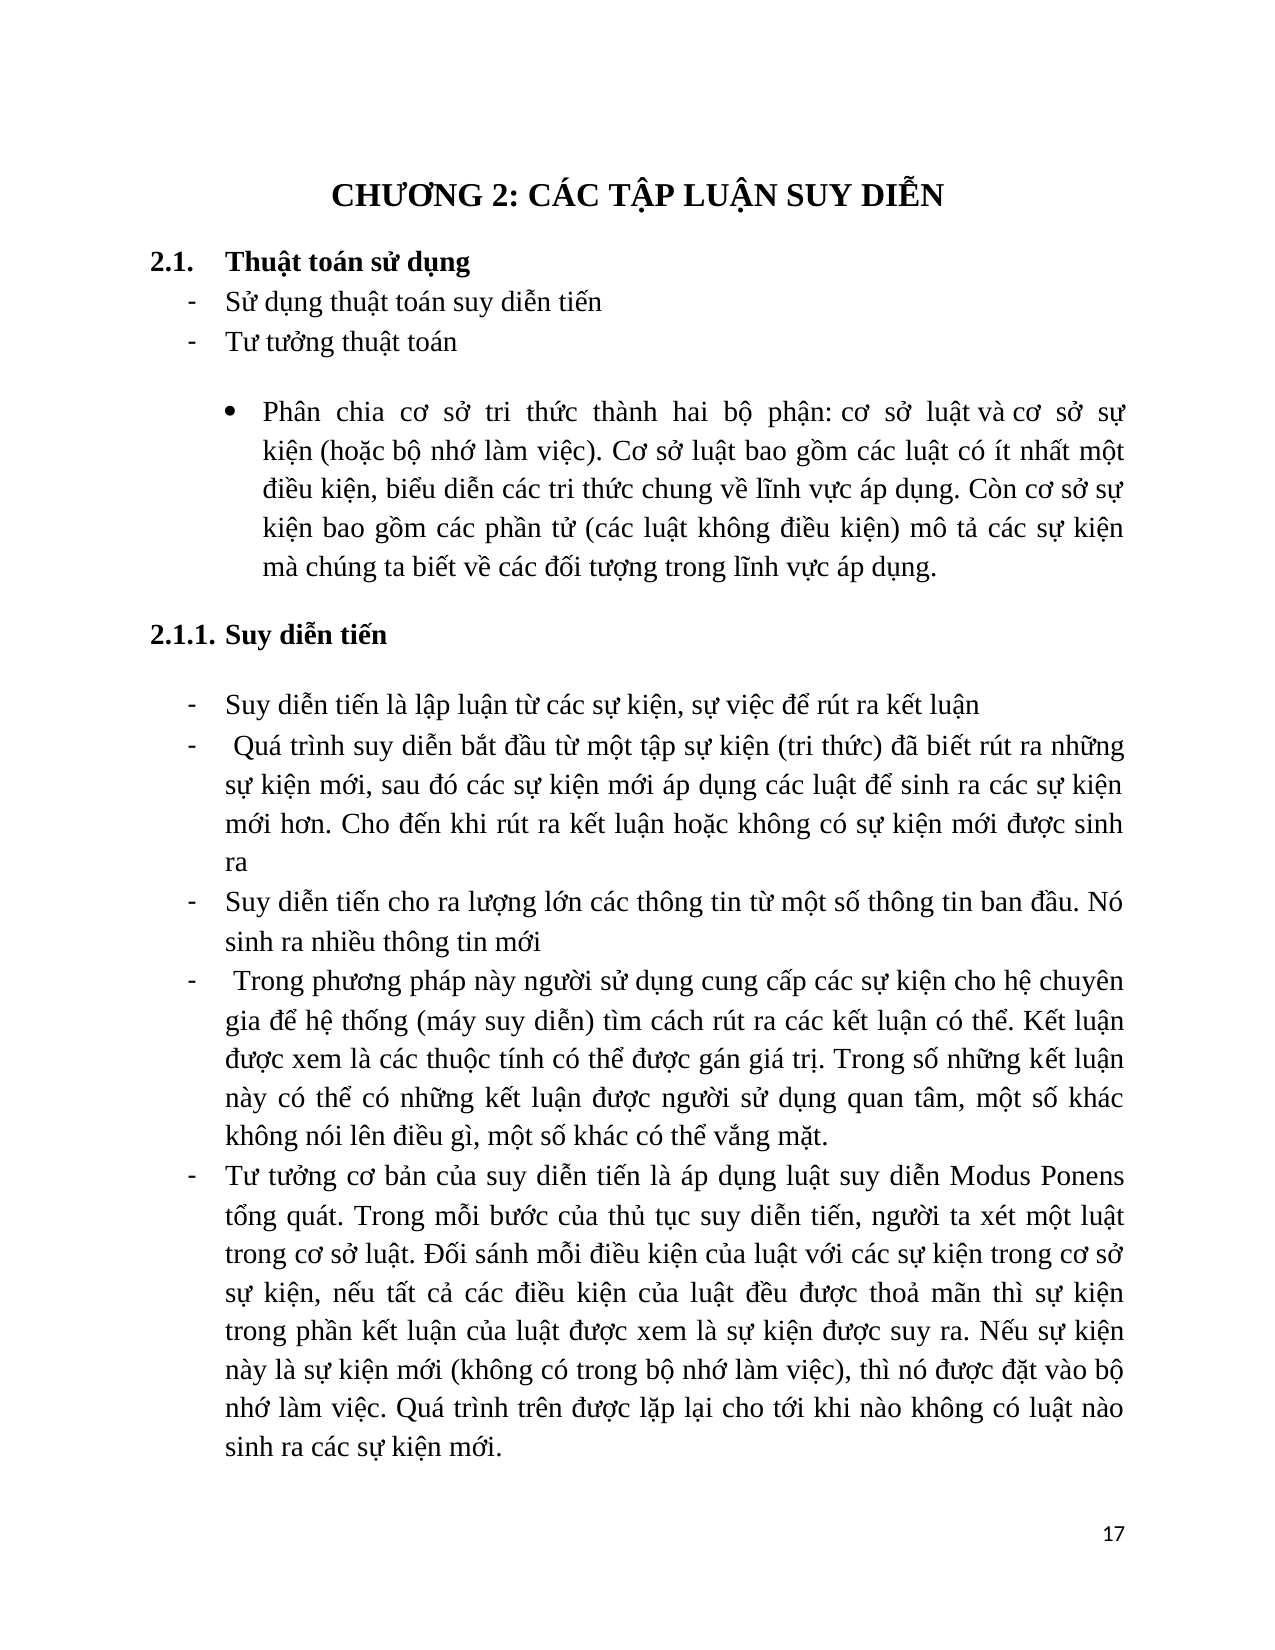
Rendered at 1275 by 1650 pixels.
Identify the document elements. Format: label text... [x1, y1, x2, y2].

list Sử dụng thuật toán suy diễn tiến [187, 283, 1125, 318]
list Suy diễn tiến cho ra lượng lớn các thông tin từ một số thông tin ban đầu. Nó sinh ra nhiều thông tin mới [187, 883, 1125, 957]
list Suy diễn tiến là lập luận từ các sự kiện, sự việc để rút ra kết luận [187, 686, 1125, 721]
list Trong phương pháp này người sử dụng cung cấp các sự kiện cho hệ chuyên gia để hệ thống (máy suy diễn) tìm cách rút ra các kết luận có thể. Kết luận được xem là các thuộc tính có thể được gán giá trị. Trong số những kết luận này có thể có những kết luận được người sử dụng quan tâm, một số khác không nói lên điều gì, một số khác có thể vắng mặt. [187, 962, 1125, 1152]
subtitle Thuật toán sử dụng [150, 244, 1125, 278]
list Quá trình suy diễn bắt đầu từ một tập sự kiện (tri thức) đã biết rút ra những sự kiện mới, sau đó các sự kiện mới áp dụng các luật để sinh ra các sự kiện mới hơn. Cho đến khi rút ra kết luận hoặc không có sự kiện mới được sinh ra [187, 727, 1125, 878]
list Tư tưởng thuật toán [187, 323, 1125, 359]
list Tư tưởng cơ bản của suy diễn tiến là áp dụng luật suy diễn Modus Ponens tổng quát. Trong mỗi bước của thủ tục suy diễn tiến, người ta xét một luật trong cơ sở luật. Đối sánh mỗi điều kiện của luật với các sự kiện trong cơ sở sự kiện, nếu tất cả các điều kiện của luật đều được thoả mãn thì sự kiện trong phần kết luận của luật được xem là sự kiện được suy ra. Nếu sự kiện này là sự kiện mới (không có trong bộ nhớ làm việc), thì nó được đặt vào bộ nhớ làm việc. Quá trình trên được lặp lại cho tới khi nào không có luật nào sinh ra các sự kiện mới. [187, 1157, 1125, 1462]
list Phân chia cơ sở tri thức thành hai bộ phận: cơ sở luật và cơ sở sự kiện (hoặc bộ nhớ làm việc). Cơ sở luật bao gồm các luật có ít nhất một điều kiện, biểu diễn các tri thức chung về lĩnh vực áp dụng. Còn cơ sở sự kiện bao gồm các phần tử (các luật không điều kiện) mô tả các sự kiện mà chúng ta biết về các đối tượng trong lĩnh vực áp dụng. [225, 394, 1125, 582]
list Suy diễn tiến [150, 617, 1125, 651]
subtitle CHƯƠNG 2: CÁC TẬP LUẬN SUY DIỄN [150, 175, 1125, 213]
